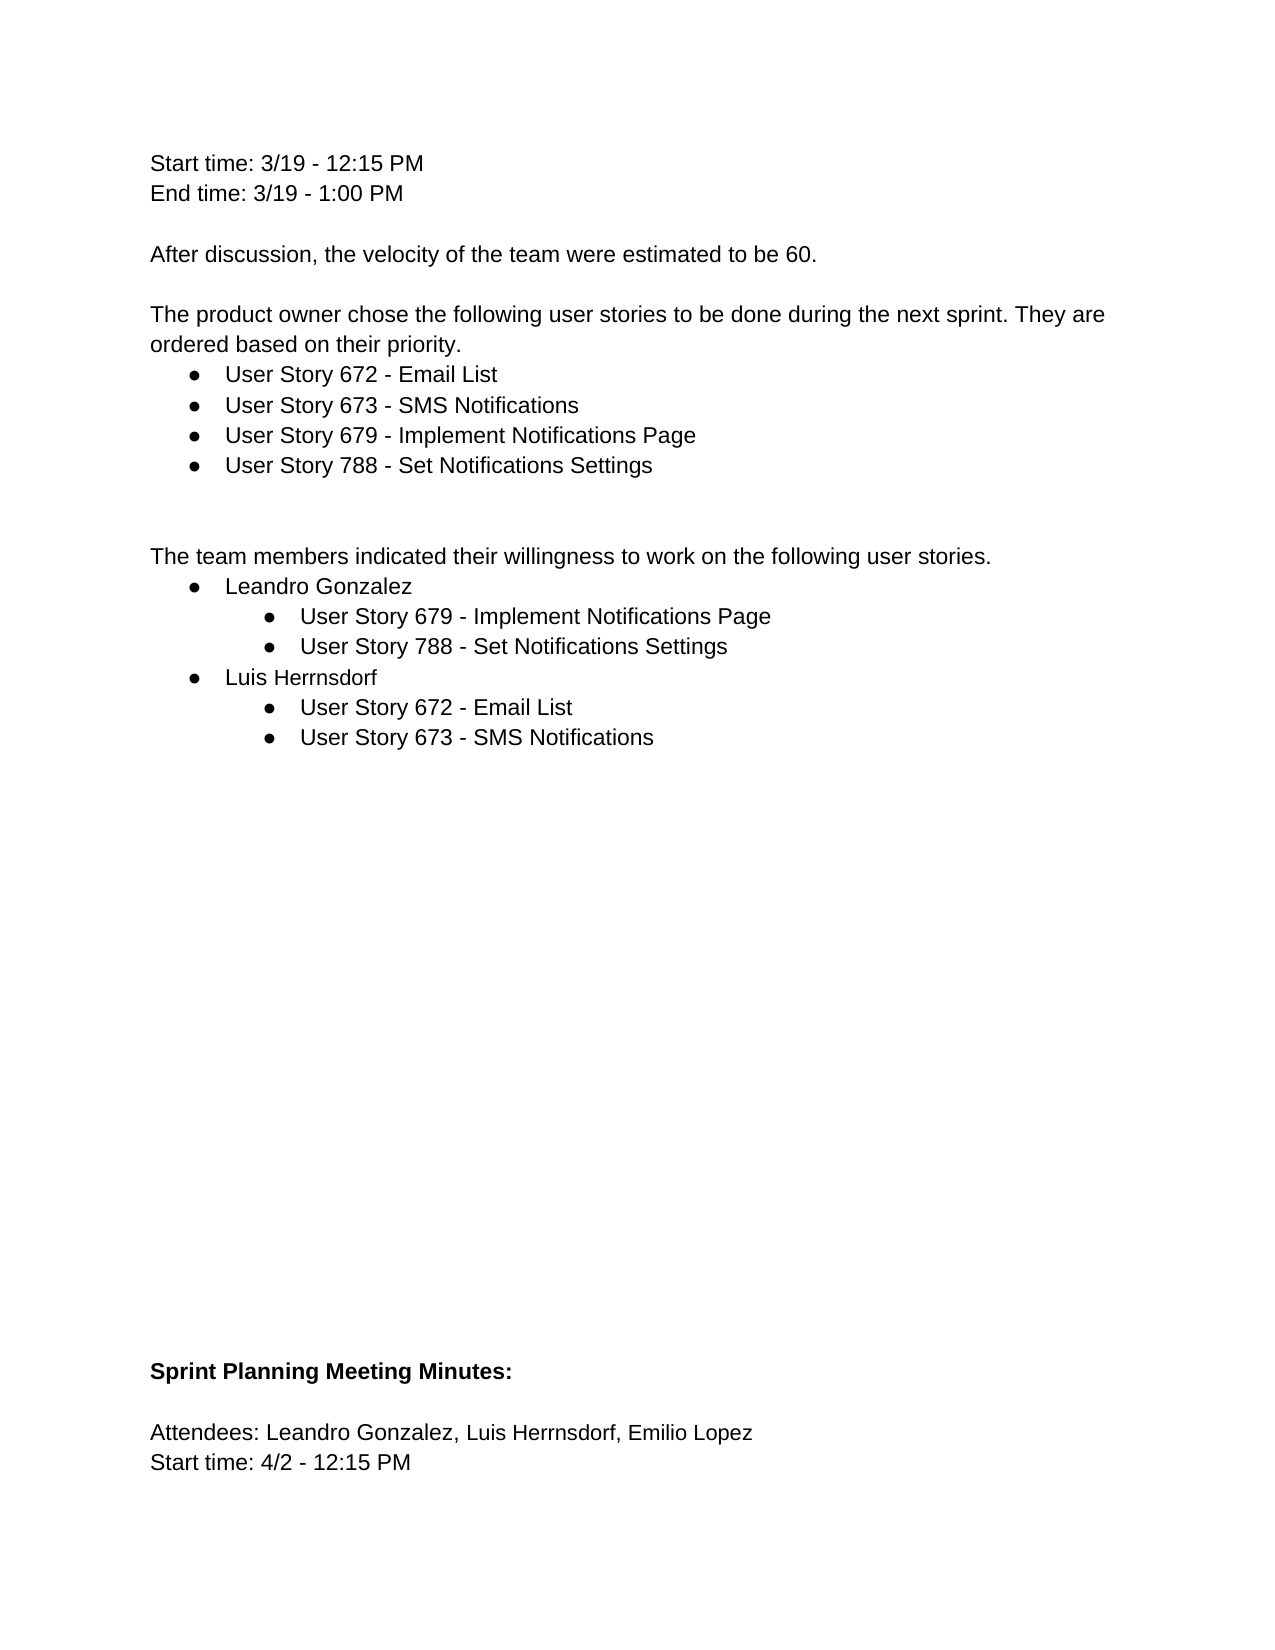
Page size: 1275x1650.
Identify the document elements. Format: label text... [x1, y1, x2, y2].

list User Story 679 - Implement Notifications Page [187, 422, 1125, 448]
list User Story 673 - SMS Notifications [225, 724, 1125, 750]
text Start time: 4/2 - 12:15 PM [150, 1449, 1125, 1475]
list Leandro Gonzalez [187, 573, 1125, 599]
list User Story 672 - Email List [225, 694, 1125, 720]
list User Story 788 - Set Notifications Settings [225, 633, 1125, 660]
text The product owner chose the following user stories to be done during the next sprint. They are ordered based on their priority. [150, 301, 1125, 358]
text Sprint Planning Meeting Minutes: [150, 1358, 1125, 1385]
list Luis Herrnsdorf [187, 663, 1125, 690]
list User Story 679 - Implement Notifications Page [225, 603, 1125, 629]
list User Story 672 - Email List [187, 361, 1125, 388]
list User Story 673 - SMS Notifications [187, 392, 1125, 418]
text The team members indicated their willingness to work on the following user stories. [150, 543, 1125, 569]
text End time: 3/19 - 1:00 PM [150, 180, 1125, 207]
text After discussion, the velocity of the team were estimated to be 60. [150, 241, 1125, 267]
text Attendees: Leandro Gonzalez, Luis Herrnsdorf, Emilio Lopez [150, 1419, 1125, 1445]
text Start time: 3/19 - 12:15 PM [150, 150, 1125, 176]
list User Story 788 - Set Notifications Settings [187, 452, 1125, 478]
